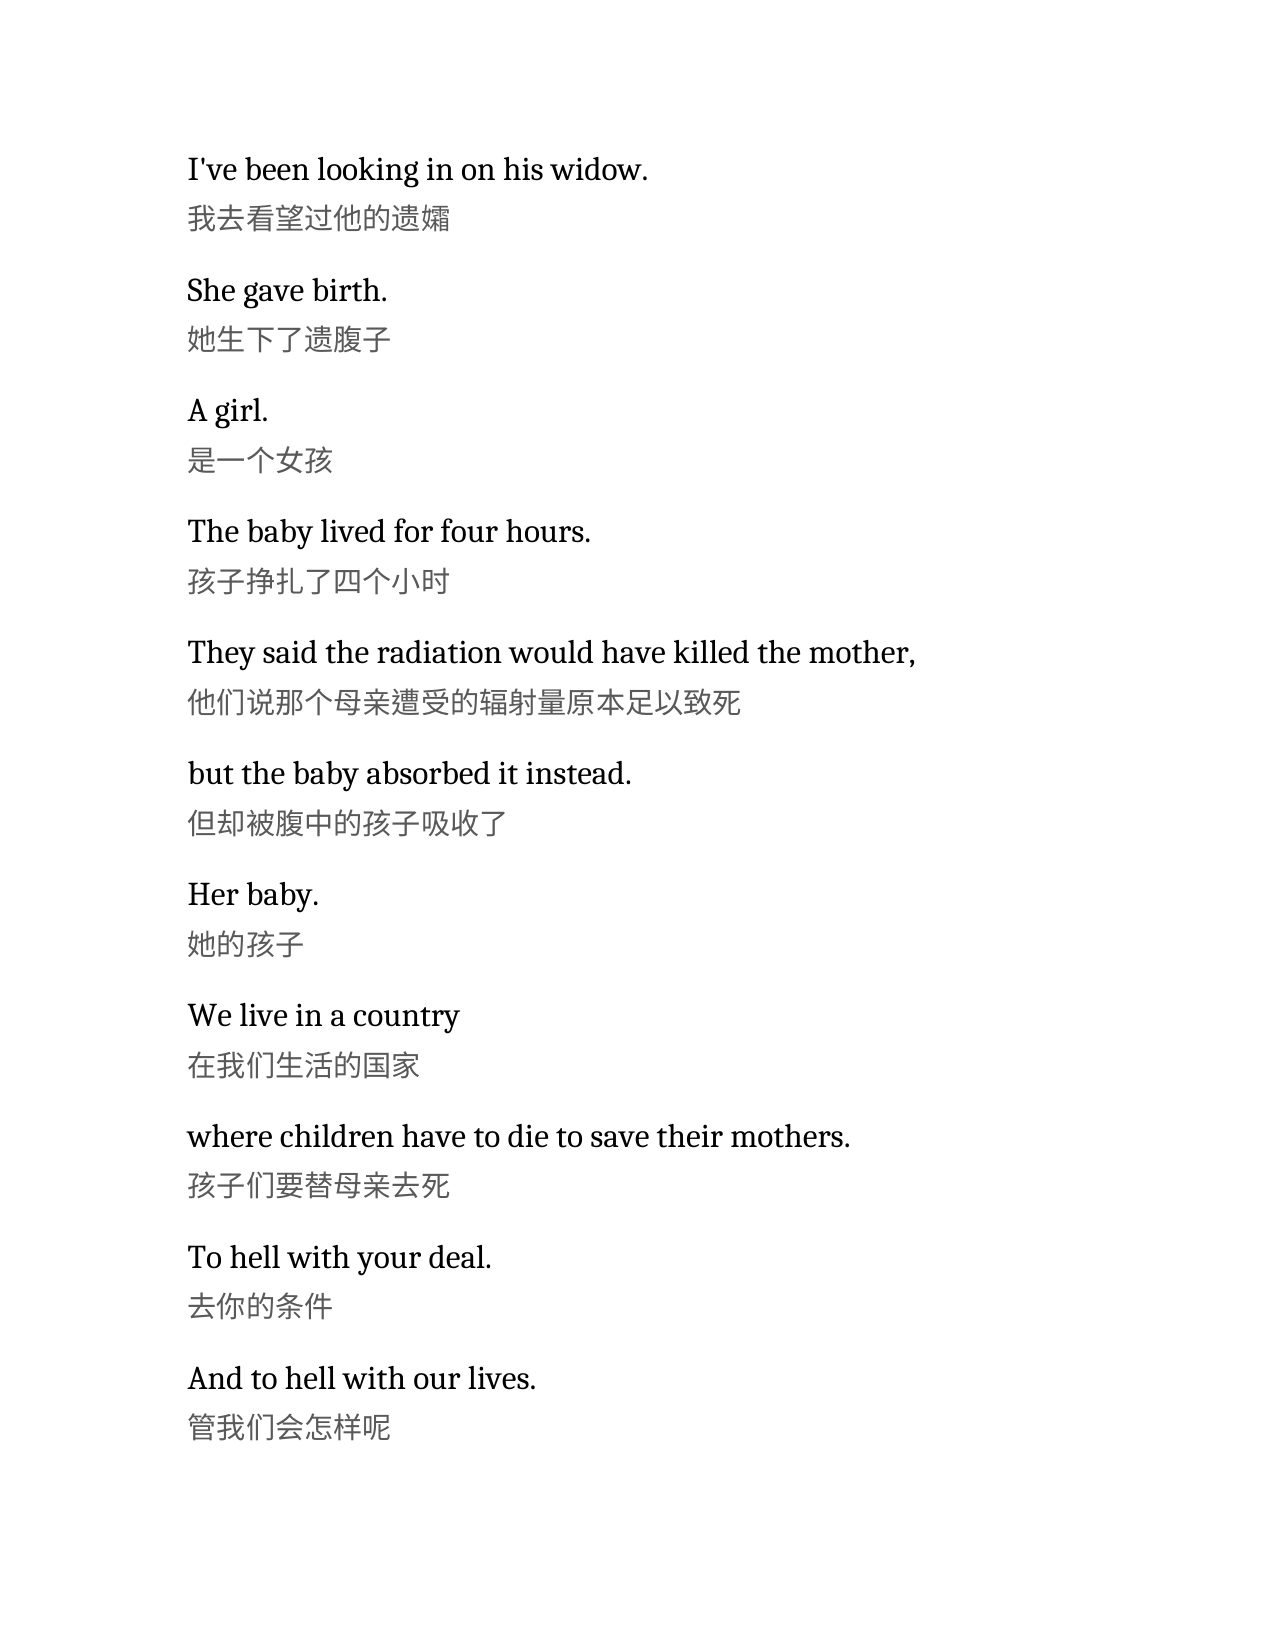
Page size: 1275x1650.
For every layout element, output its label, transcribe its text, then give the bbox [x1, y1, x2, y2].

text 但却被腹中的孩子吸收了 [187, 803, 1087, 843]
text And to hell with our lives. [187, 1359, 1087, 1398]
text 去你的条件 [187, 1287, 1087, 1326]
text We live in a country [187, 997, 1087, 1035]
text but the baby absorbed it instead. [187, 755, 1087, 793]
text The baby lived for four hours. [187, 513, 1087, 551]
text 他们说那个母亲遭受的辐射量原本足以致死 [187, 682, 1087, 722]
text 她的孩子 [187, 924, 1087, 963]
text A girl. [187, 392, 1087, 430]
text 在我们生活的国家 [187, 1045, 1087, 1084]
text 管我们会怎样呢 [187, 1408, 1087, 1447]
text where children have to die to save their mothers. [187, 1117, 1087, 1156]
text They said the radiation would have killed the mother, [187, 634, 1087, 672]
text To hell with your deal. [187, 1238, 1087, 1277]
text 是一个女孩 [187, 440, 1087, 480]
text 我去看望过他的遗孀 [187, 198, 1087, 238]
text 她生下了遗腹子 [187, 319, 1087, 359]
text 孩子挣扎了四个小时 [187, 561, 1087, 601]
text 孩子们要替母亲去死 [187, 1166, 1087, 1205]
text She gave birth. [187, 271, 1087, 309]
text Her baby. [187, 876, 1087, 914]
text I've been looking in on his widow. [187, 150, 1087, 188]
